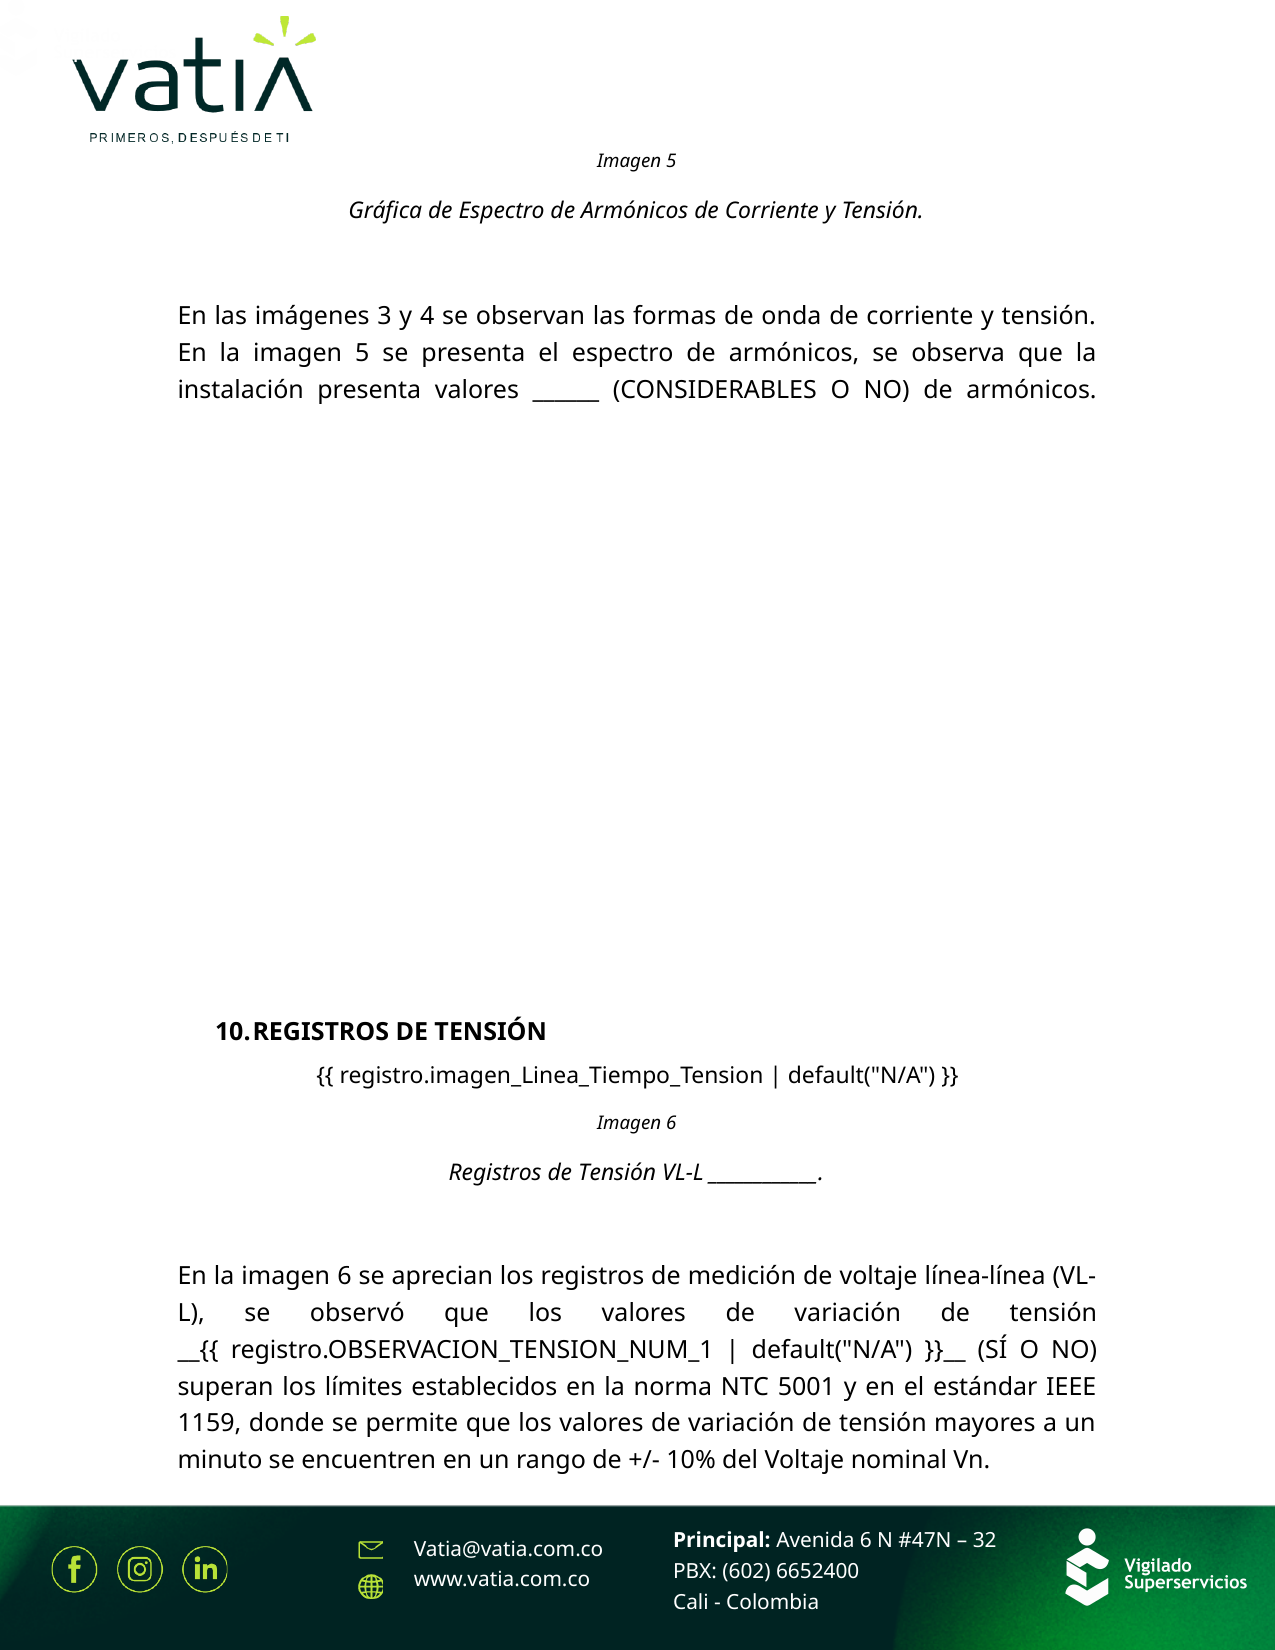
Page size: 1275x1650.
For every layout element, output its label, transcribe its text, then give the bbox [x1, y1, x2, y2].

text Gráfica de Espectro de Armónicos de Corriente y Tensión. [177, 194, 1098, 225]
subtitle REGISTROS DE TENSIÓN [215, 1013, 1098, 1048]
text Imagen 5 [177, 148, 1098, 173]
text {{ registro.imagen_Linea_Tiempo_Tension | default("N/A") }} [177, 1059, 1098, 1090]
text En las imágenes 3 y 4 se observan las formas de onda de corriente y tensión. En la imagen 5 se presenta el espectro de armónicos, se observa que la instalación presenta valores ______ (CONSIDERABLES O NO) de armónicos. [177, 298, 1098, 439]
text Registros de Tensión VL-L ____________. [177, 1155, 1098, 1187]
text Imagen 6 [177, 1109, 1098, 1134]
text En la imagen 6 se aprecian los registros de medición de voltaje línea-línea (VL-L), se observó que los valores de variación de tensión __{{ registro.OBSERVACION_TENSION_NUM_1 | default("N/A") }}__ (SÍ O NO) superan los límites establecidos en la norma NTC 5001 y en el estándar IEEE 1159, donde se permite que los valores de variación de tensión mayores a un minuto se encuentren en un rango de +/- 10% del Voltaje nominal Vn. [177, 1258, 1098, 1476]
picture [0, 0, 1275, 1650]
